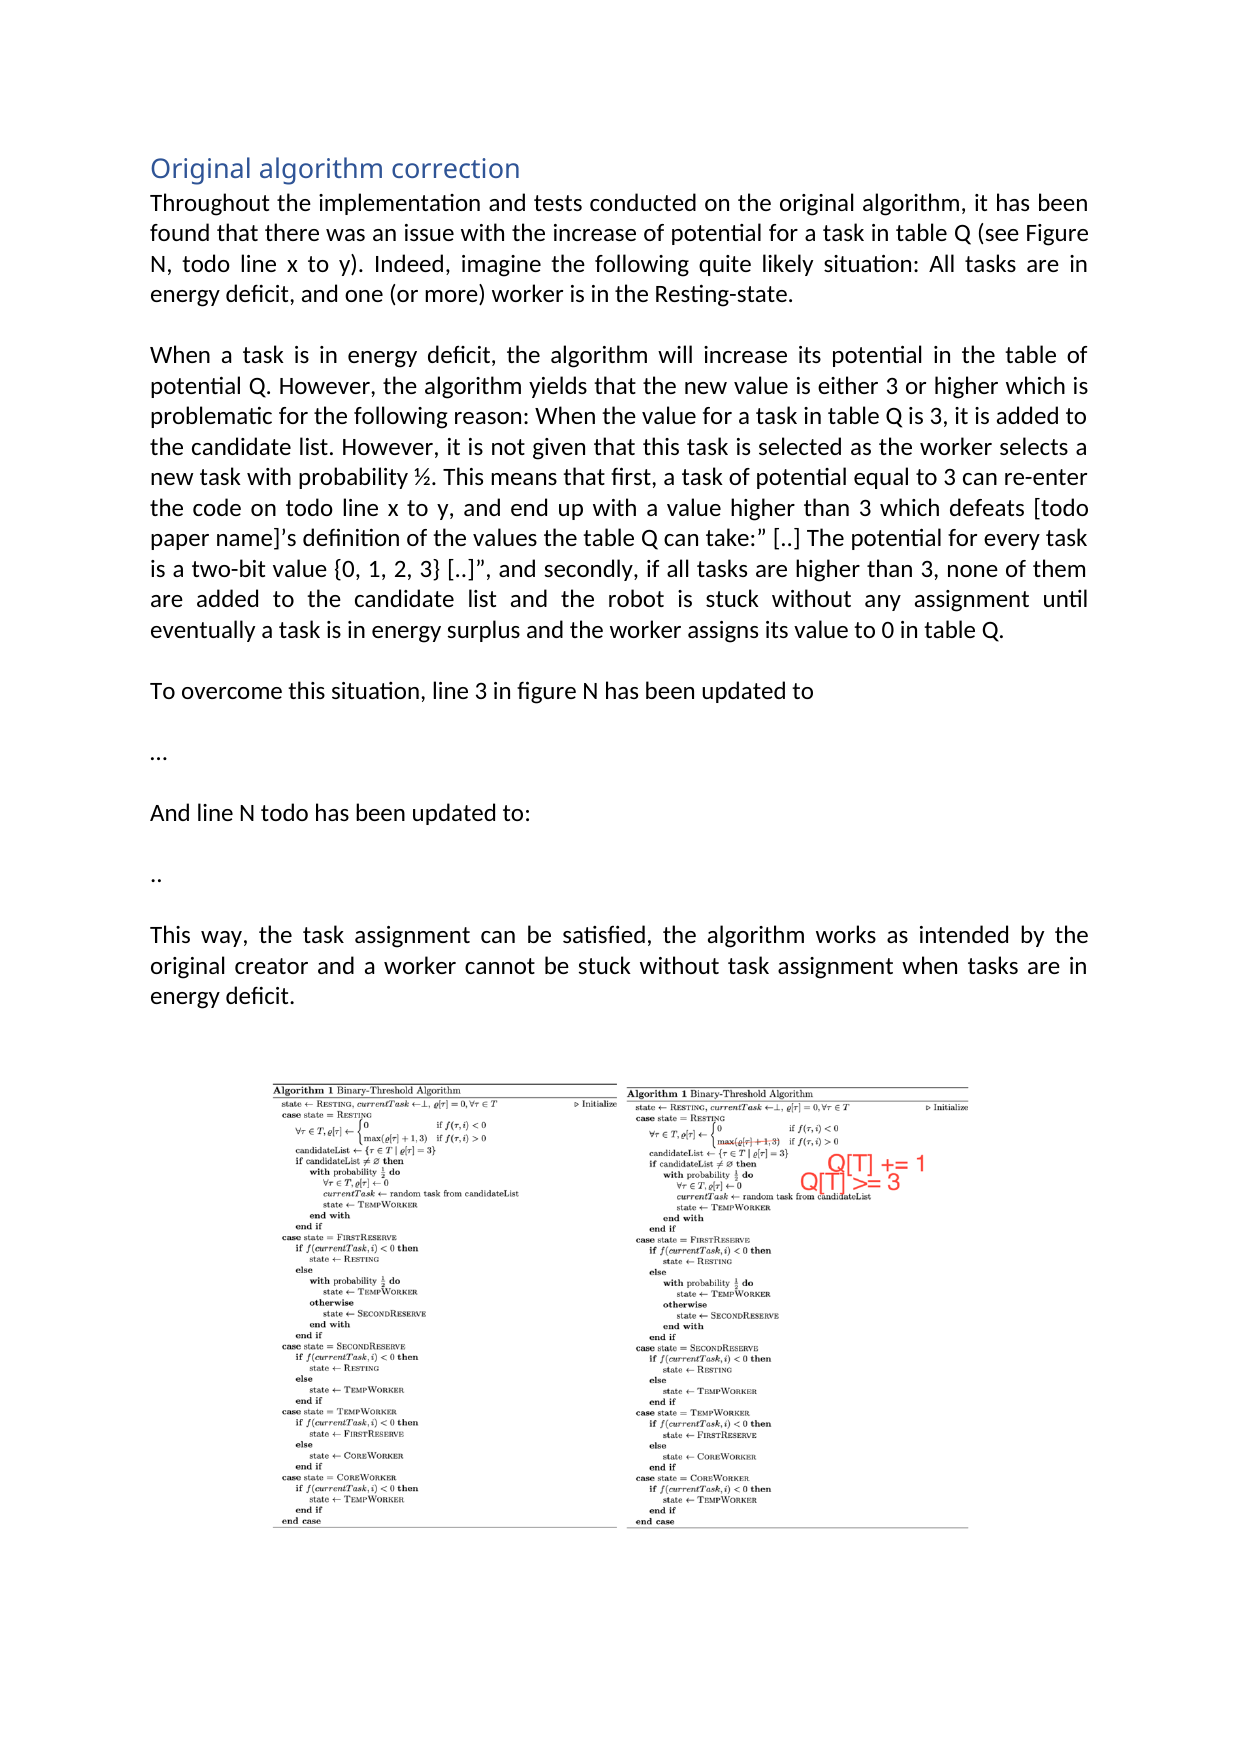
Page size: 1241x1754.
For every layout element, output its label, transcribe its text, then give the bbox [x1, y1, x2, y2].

text To overcome this situation, line 3 in figure N has been updated to [150, 675, 1090, 706]
text And line N todo has been updated to: [150, 797, 1090, 828]
text … [150, 736, 1090, 767]
text .. [150, 858, 1090, 889]
subtitle Original algorithm correction [150, 150, 1090, 187]
text Throughout the implementation and tests conducted on the original algorithm, it has been found that there was an issue with the increase of potential for a task in table Q (see Figure N, todo line x to y). Indeed, imagine the following quite likely situation: All tasks are in energy deficit, and one (or more) worker is in the Resting-state. [150, 187, 1090, 309]
picture [266, 1079, 974, 1534]
text When a task is in energy deficit, the algorithm will increase its potential in the table of potential Q. However, the algorithm yields that the new value is either 3 or higher which is problematic for the following reason: When the value for a task in table Q is 3, it is added to the candidate list. However, it is not given that this task is selected as the worker selects a new task with probability ½. This means that first, a task of potential equal to 3 can re-enter the code on todo line x to y, and end up with a value higher than 3 which defeats [todo paper name]’s definition of the values the table Q can take:” [..] The potential for every task is a two-bit value {0, 1, 2, 3} [..]”, and secondly, if all tasks are higher than 3, none of them are added to the candidate list and the robot is stuck without any assignment until eventually a task is in energy surplus and the worker assigns its value to 0 in table Q. [150, 339, 1090, 645]
text This way, the task assignment can be satisfied, the algorithm works as intended by the original creator and a worker cannot be stuck without task assignment when tasks are in energy deficit. [150, 919, 1090, 1011]
